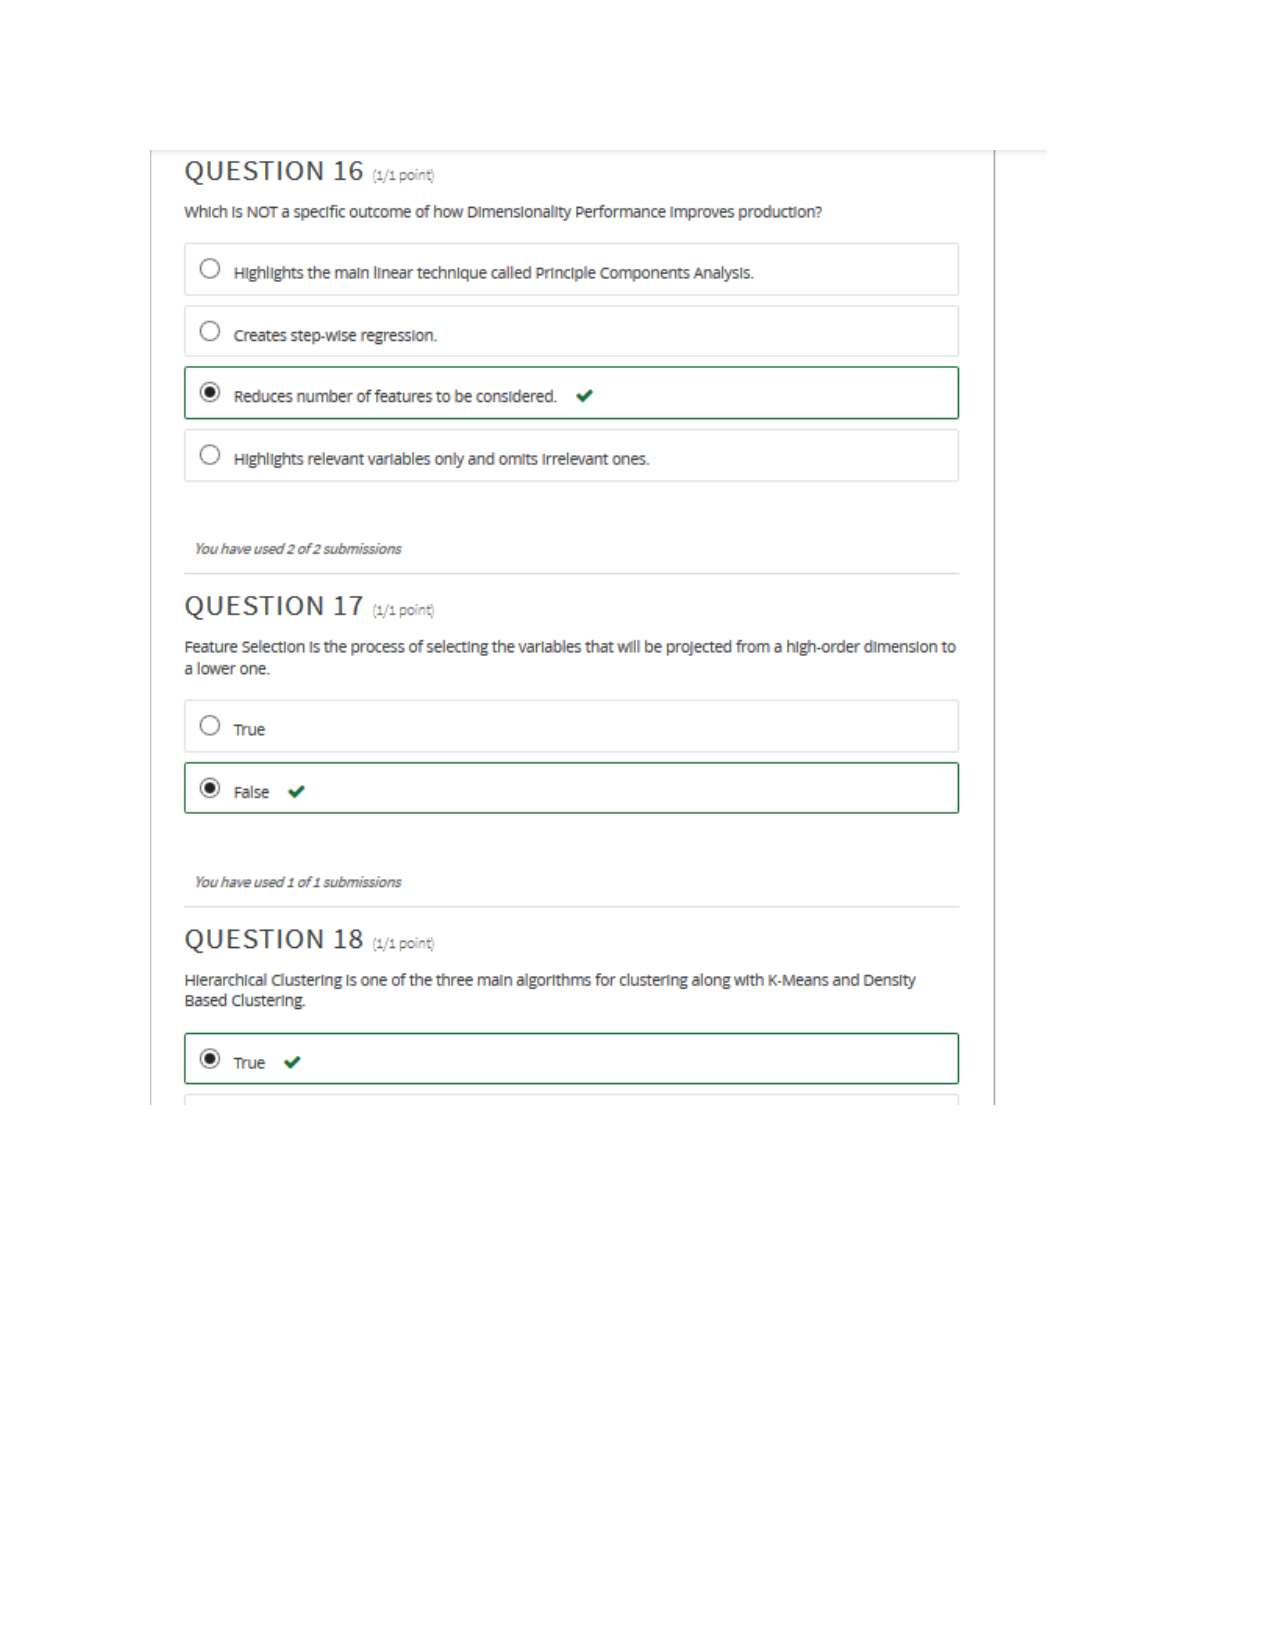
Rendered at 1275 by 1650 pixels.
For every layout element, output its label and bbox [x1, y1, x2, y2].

picture [150, 150, 1047, 1105]
